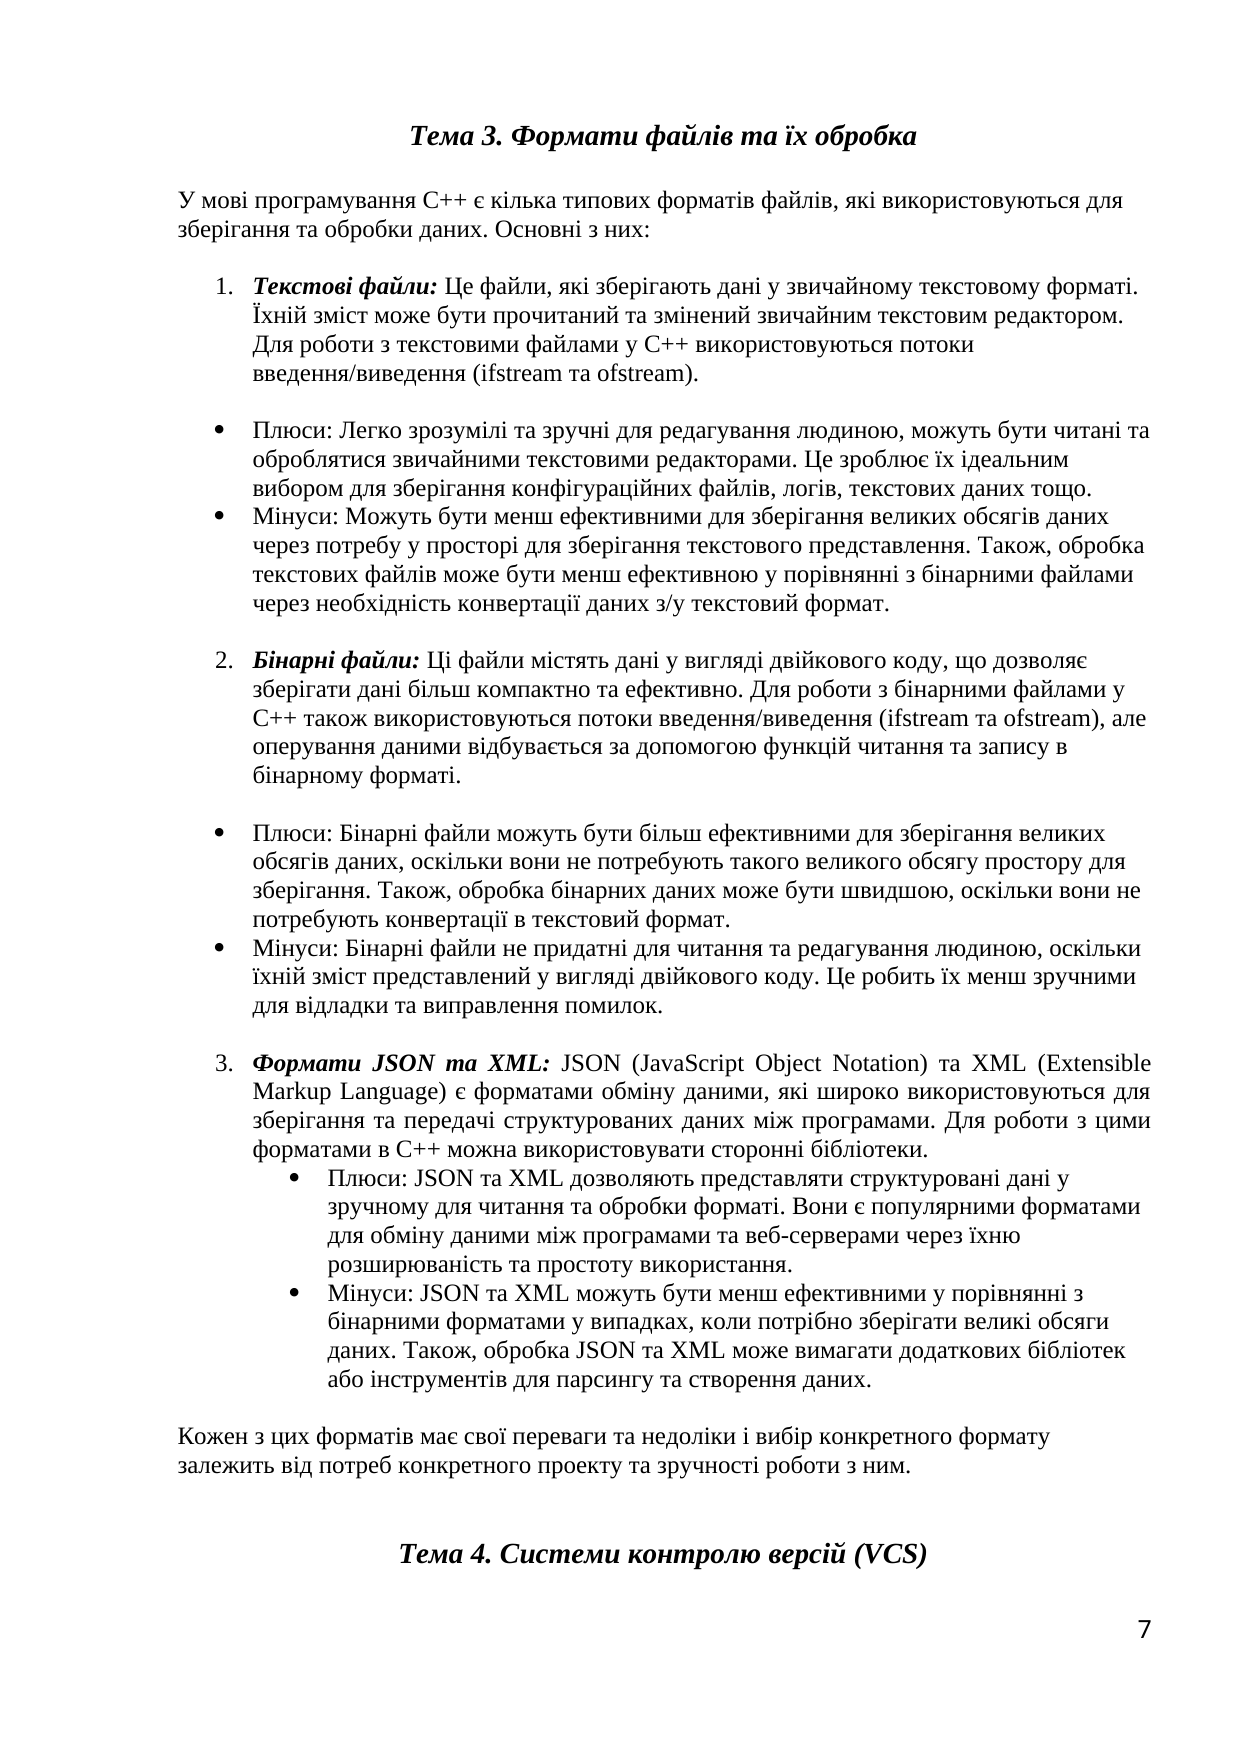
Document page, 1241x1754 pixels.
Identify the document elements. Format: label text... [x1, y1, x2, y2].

list Формати JSON та XML: JSON (JavaScript Object Notation) та XML (Extensible Markup Language) є форматами обміну даними, які широко використовуються для зберігання та передачі структурованих даних між програмами. Для роботи з цими форматами в C++ можна використовувати сторонні бібліотеки. [215, 1048, 1152, 1163]
list Мінуси: Бінарні файли не придатні для читання та редагування людиною, оскільки їхній зміст представлений у вигляді двійкового коду. Це робить їх менш зручними для відладки та виправлення помилок. [215, 933, 1152, 1019]
list Плюси: JSON та XML дозволяють представляти структуровані дані у зручному для читання та обробки форматі. Вони є популярними форматами для обміну даними між програмами та веб-серверами через їхню розширюваність та простоту використання. [290, 1163, 1152, 1278]
list Мінуси: Можуть бути менш ефективними для зберігання великих обсягів даних через потребу у просторі для зберігання текстового представлення. Також, обробка текстових файлів може бути менш ефективною у порівнянні з бінарними файлами через необхідність конвертації даних з/у текстовий формат. [215, 501, 1152, 616]
text Кожен з цих форматів має свої переваги та недоліки і вибір конкретного формату залежить від потреб конкретного проекту та зручності роботи з ним. [177, 1421, 1152, 1479]
text Тема 3. Формати файлів та їх обробка [177, 118, 1152, 152]
list Плюси: Бінарні файли можуть бути більш ефективними для зберігання великих обсягів даних, оскільки вони не потребують такого великого обсягу простору для зберігання. Також, обробка бінарних даних може бути швидшою, оскільки вони не потребують конвертації в текстовий формат. [215, 818, 1152, 933]
list Бінарні файли: Ці файли містять дані у вигляді двійкового коду, що дозволяє зберігати дані більш компактно та ефективно. Для роботи з бінарними файлами у C++ також використовуються потоки введення/виведення (ifstream та ofstream), але оперування даними відбувається за допомогою функцій читання та запису в бінарному форматі. [215, 645, 1152, 789]
text У мові програмування C++ є кілька типових форматів файлів, які використовуються для зберігання та обробки даних. Основні з них: [177, 185, 1152, 243]
list Мінуси: JSON та XML можуть бути менш ефективними у порівнянні з бінарними форматами у випадках, коли потрібно зберігати великі обсяги даних. Також, обробка JSON та XML може вимагати додаткових бібліотек або інструментів для парсингу та створення даних. [290, 1278, 1152, 1393]
list Текстові файли: Це файли, які зберігають дані у звичайному текстовому форматі. Їхній зміст може бути прочитаний та змінений звичайним текстовим редактором. Для роботи з текстовими файлами у C++ використовуються потоки введення/виведення (ifstream та ofstream). [215, 271, 1152, 386]
list Плюси: Легко зрозумілі та зручні для редагування людиною, можуть бути читані та оброблятися звичайними текстовими редакторами. Це зроблює їх ідеальним вибором для зберігання конфігураційних файлів, логів, текстових даних тощо. [215, 415, 1152, 501]
text Тема 4. Системи контролю версій (VCS) [177, 1536, 1152, 1570]
